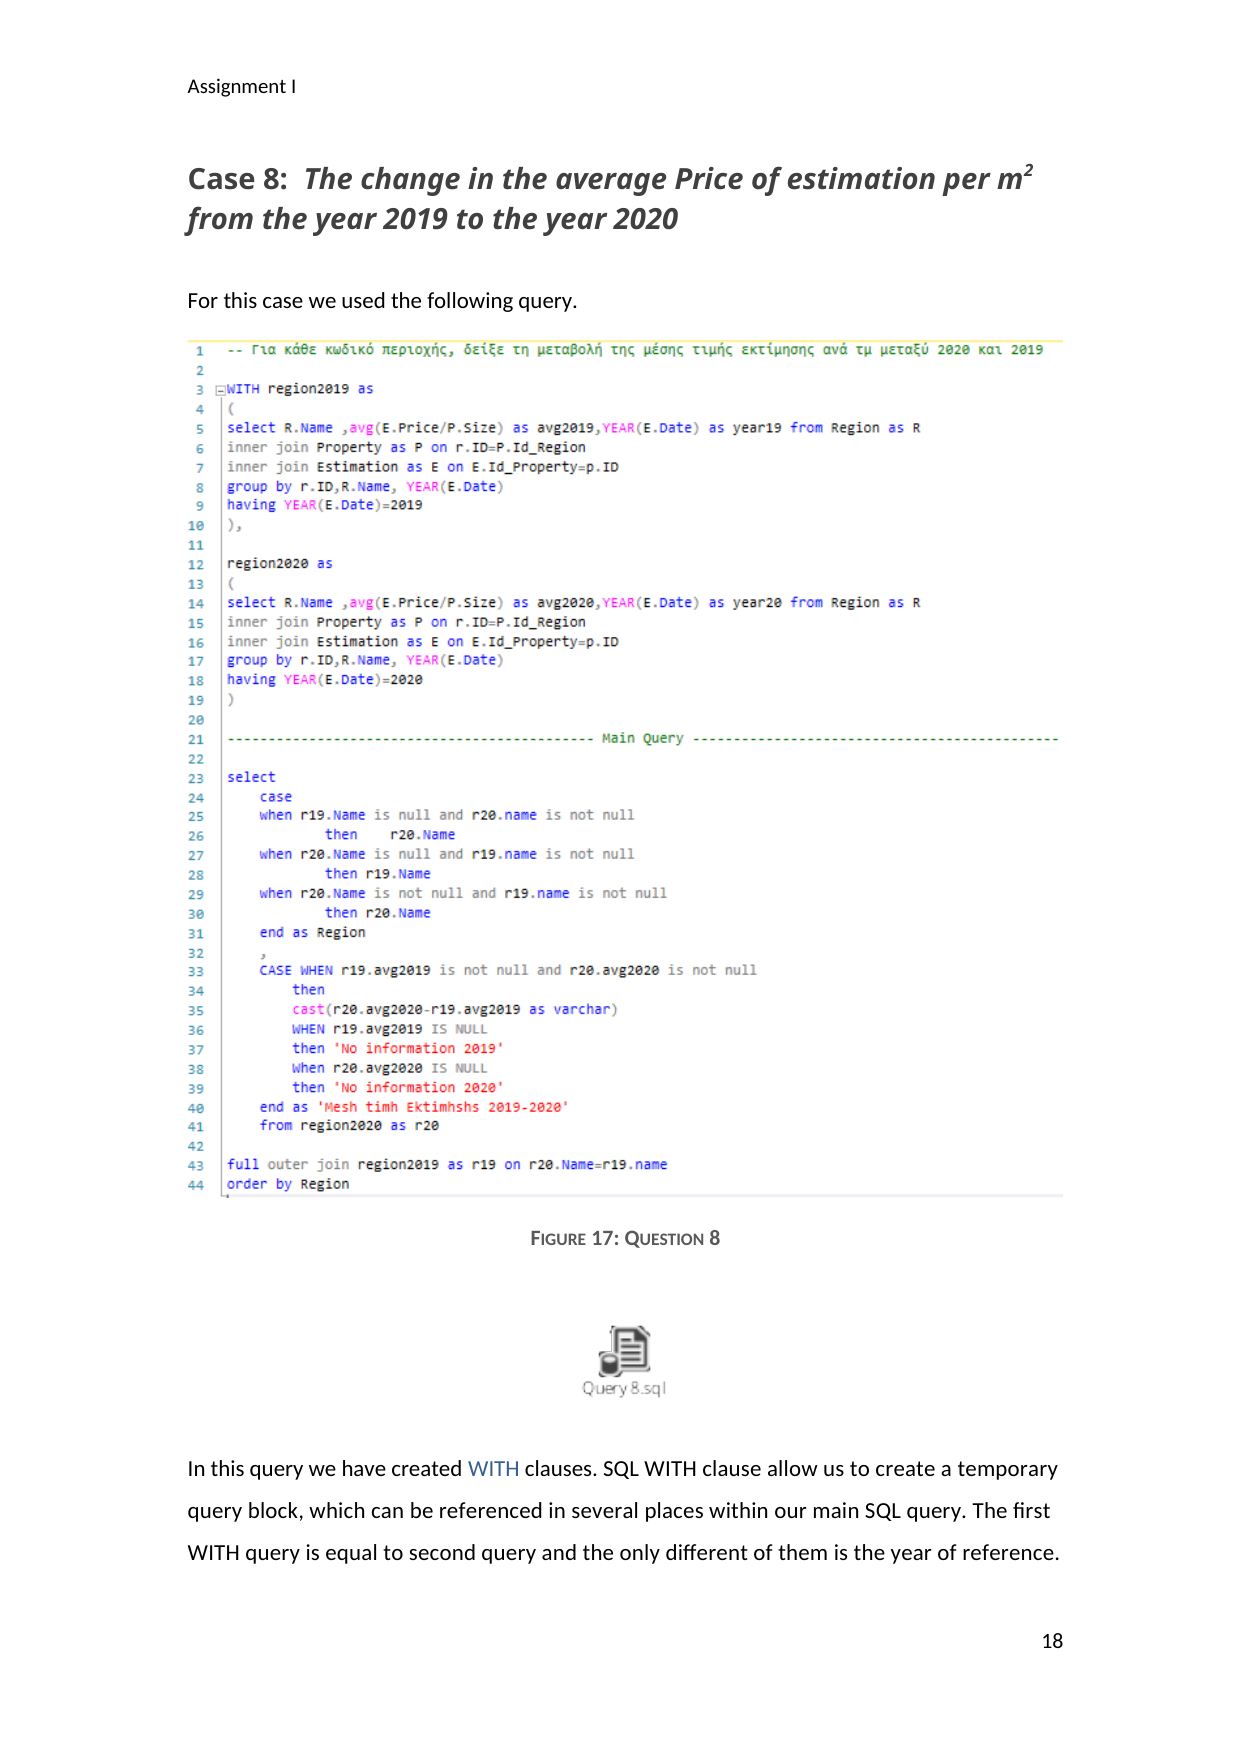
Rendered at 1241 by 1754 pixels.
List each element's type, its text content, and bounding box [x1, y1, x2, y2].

subtitle Case 8: The change in the average Price of estimation per m2 from the year 2019 to the year 2020 [187, 158, 1063, 238]
text For this case we used the following query. [187, 286, 1063, 314]
text Figure 17: Question 8 [187, 1224, 1063, 1251]
text In this query we have created WITH clauses. SQL WITH clause allow us to create a temporary query block, which can be referenced in several places within our main SQL query. The first WITH query is equal to second query and the only different of them is the year of reference. [187, 1454, 1063, 1566]
picture [187, 340, 1064, 1198]
